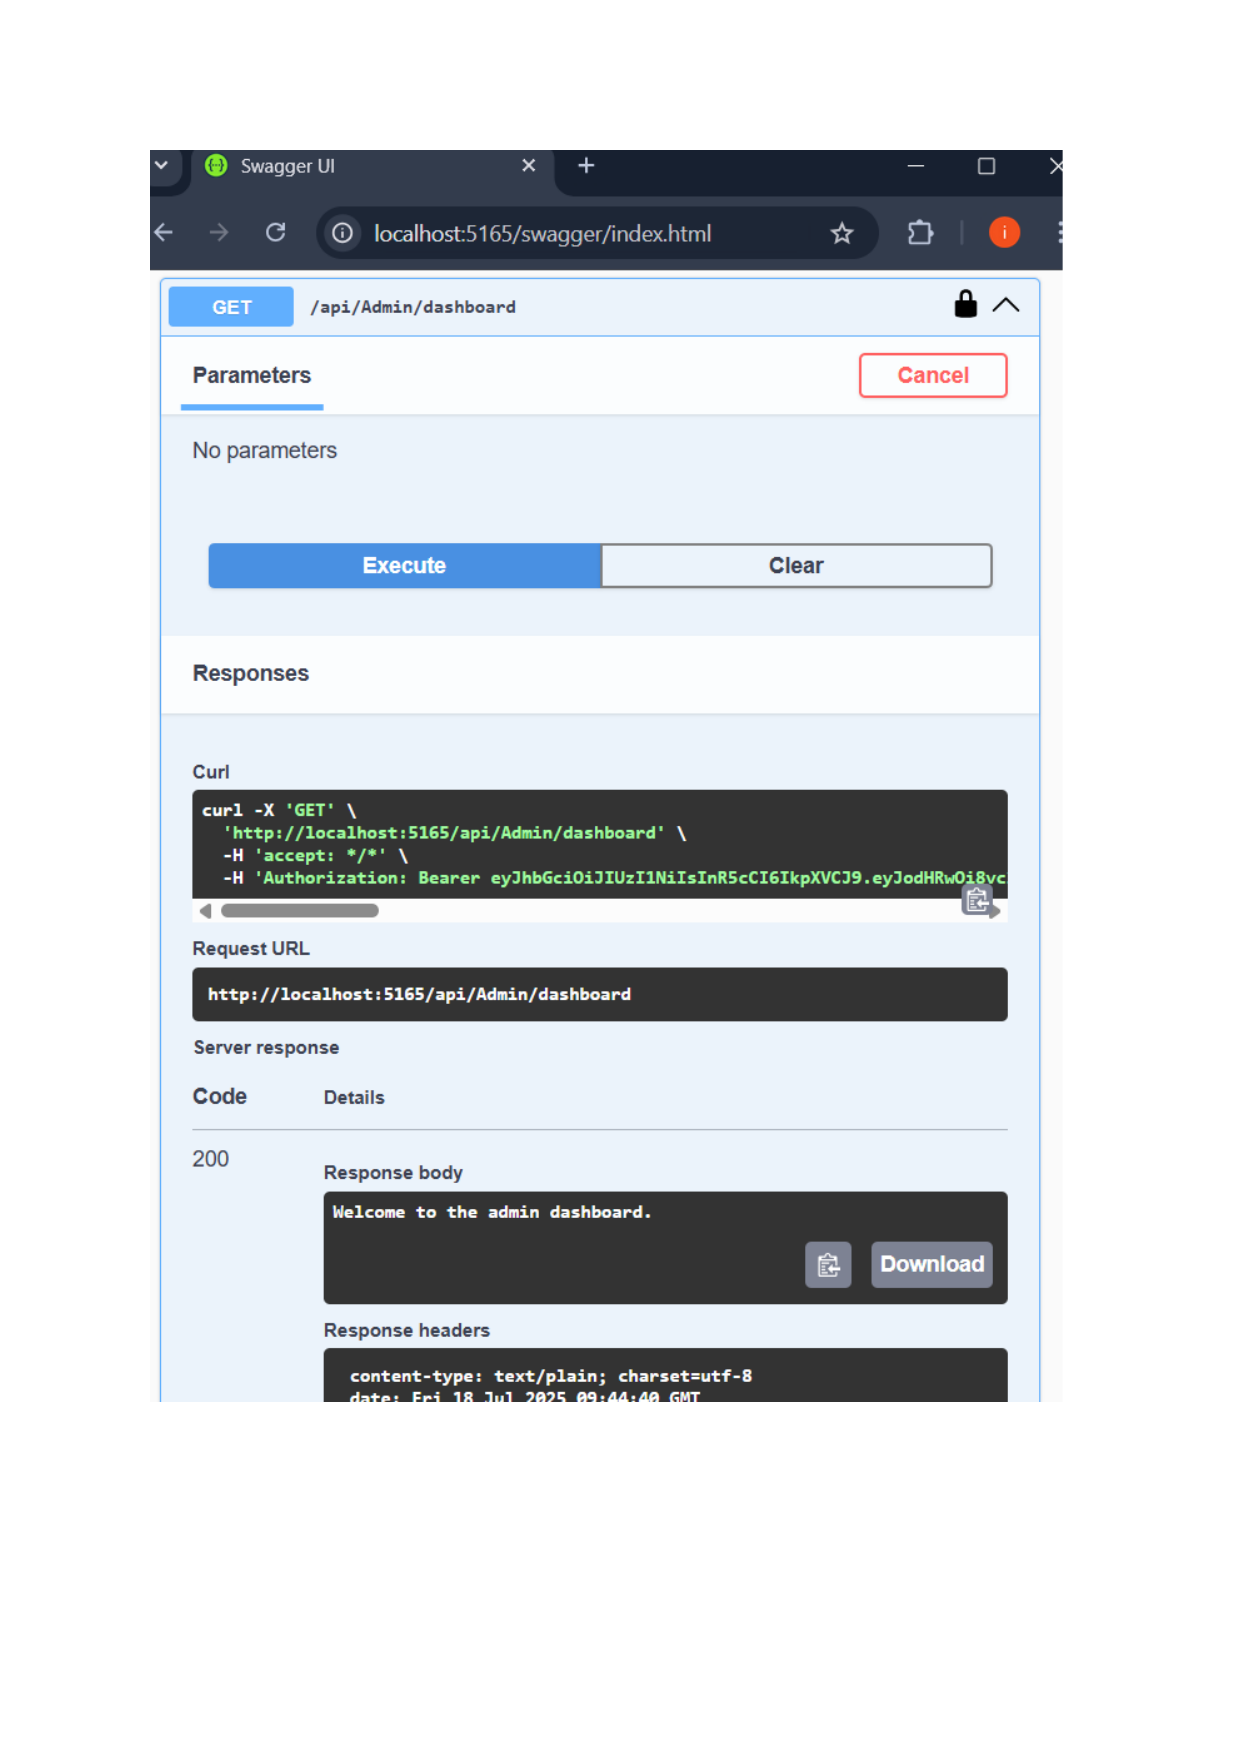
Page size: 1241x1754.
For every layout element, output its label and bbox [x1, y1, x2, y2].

picture [150, 150, 1063, 1402]
